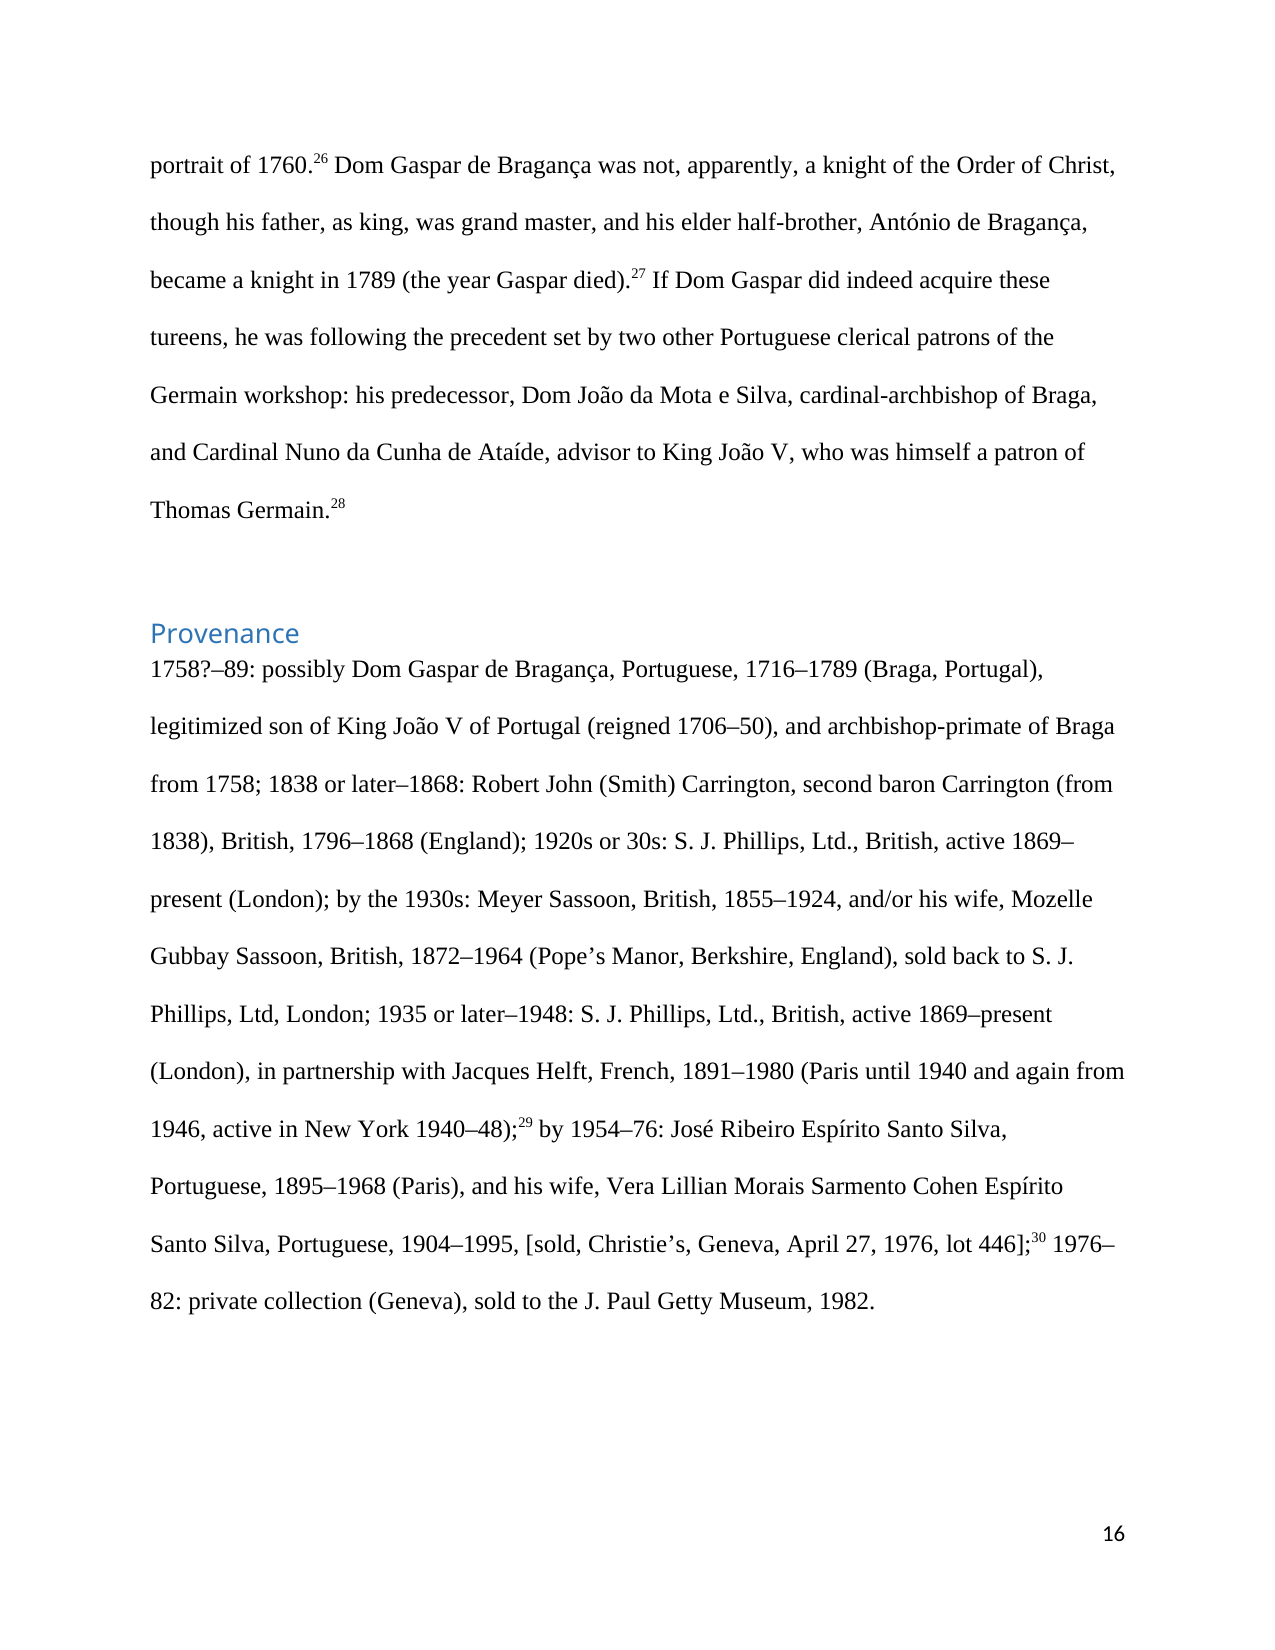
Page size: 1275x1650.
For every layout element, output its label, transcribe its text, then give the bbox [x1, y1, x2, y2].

text 1758?–89: possibly Dom Gaspar de Bragança, Portuguese, 1716–1789 (Braga, Portugal), legitimized son of King João V of Portugal (reigned 1706–50), and archbishop-primate of Braga from 1758; 1838 or later–1868: Robert John (Smith) Carrington, second baron Carrington (from 1838), British, 1796–1868 (England); 1920s or 30s: S. J. Phillips, Ltd., British, active 1869–present (London); by the 1930s: Meyer Sassoon, British, 1855–1924, and/or his wife, Mozelle Gubbay Sassoon, British, 1872–1964 (Pope’s Manor, Berkshire, England), sold back to S. J. Phillips, Ltd, London; 1935 or later–1948: S. J. Phillips, Ltd., British, active 1869–present (London), in partnership with Jacques Helft, French, 1891–1980 (Paris until 1940 and again from 1946, active in New York 1940–48); by 1954–76: José Ribeiro Espírito Santo Silva, Portuguese, 1895–1968 (Paris), and his wife, Vera Lillian Morais Sarmento Cohen Espírito Santo Silva, Portuguese, 1904–1995, [sold, Christie’s, Geneva, April 27, 1976, lot 446]; 1976–82: private collection (Geneva), sold to the J. Paul Getty Museum, 1982. [150, 654, 1125, 1315]
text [150, 150, 1125, 524]
subtitle Provenance [150, 614, 1125, 651]
